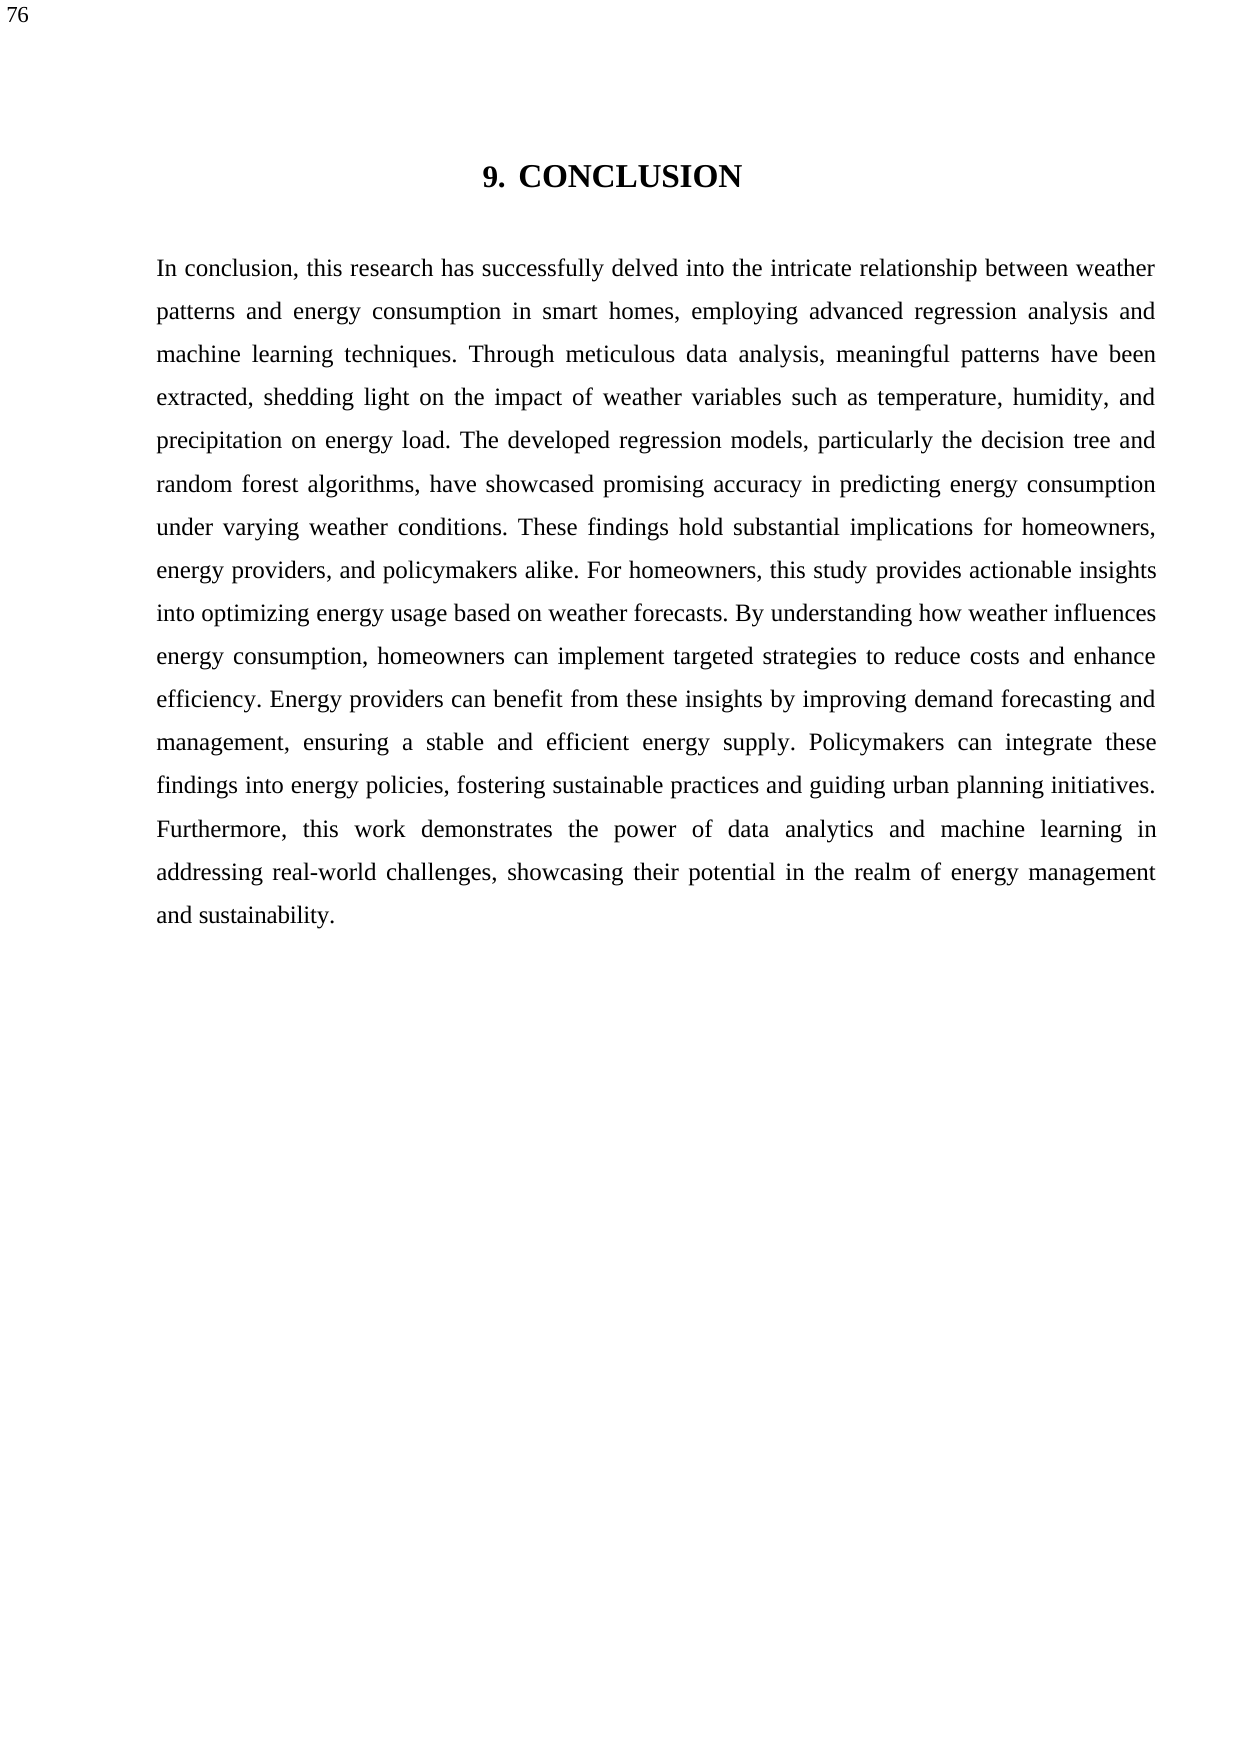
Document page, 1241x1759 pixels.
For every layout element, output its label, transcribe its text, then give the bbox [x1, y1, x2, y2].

text In conclusion, this research has successfully delved into the intricate relationship between weather patterns and energy consumption in smart homes, employing advanced regression analysis and machine learning techniques. Through meticulous data analysis, meaningful patterns have been extracted, shedding light on the impact of weather variables such as temperature, humidity, and precipitation on energy load. The developed regression models, particularly the decision tree and random forest algorithms, have showcased promising accuracy in predicting energy consumption under varying weather conditions. These findings hold substantial implications for homeowners, energy providers, and policymakers alike. For homeowners, this study provides actionable insights into optimizing energy usage based on weather forecasts. By understanding how weather influences energy consumption, homeowners can implement targeted strategies to reduce costs and enhance efficiency. Energy providers can benefit from these insights by improving demand forecasting and management, ensuring a stable and efficient energy supply. Policymakers can integrate these findings into energy policies, fostering sustainable practices and guiding urban planning initiatives. Furthermore, this work demonstrates the power of data analytics and machine learning in addressing real-world challenges, showcasing their potential in the realm of energy management and sustainability. [156, 253, 1157, 929]
subtitle CONCLUSION [482, 156, 1181, 194]
